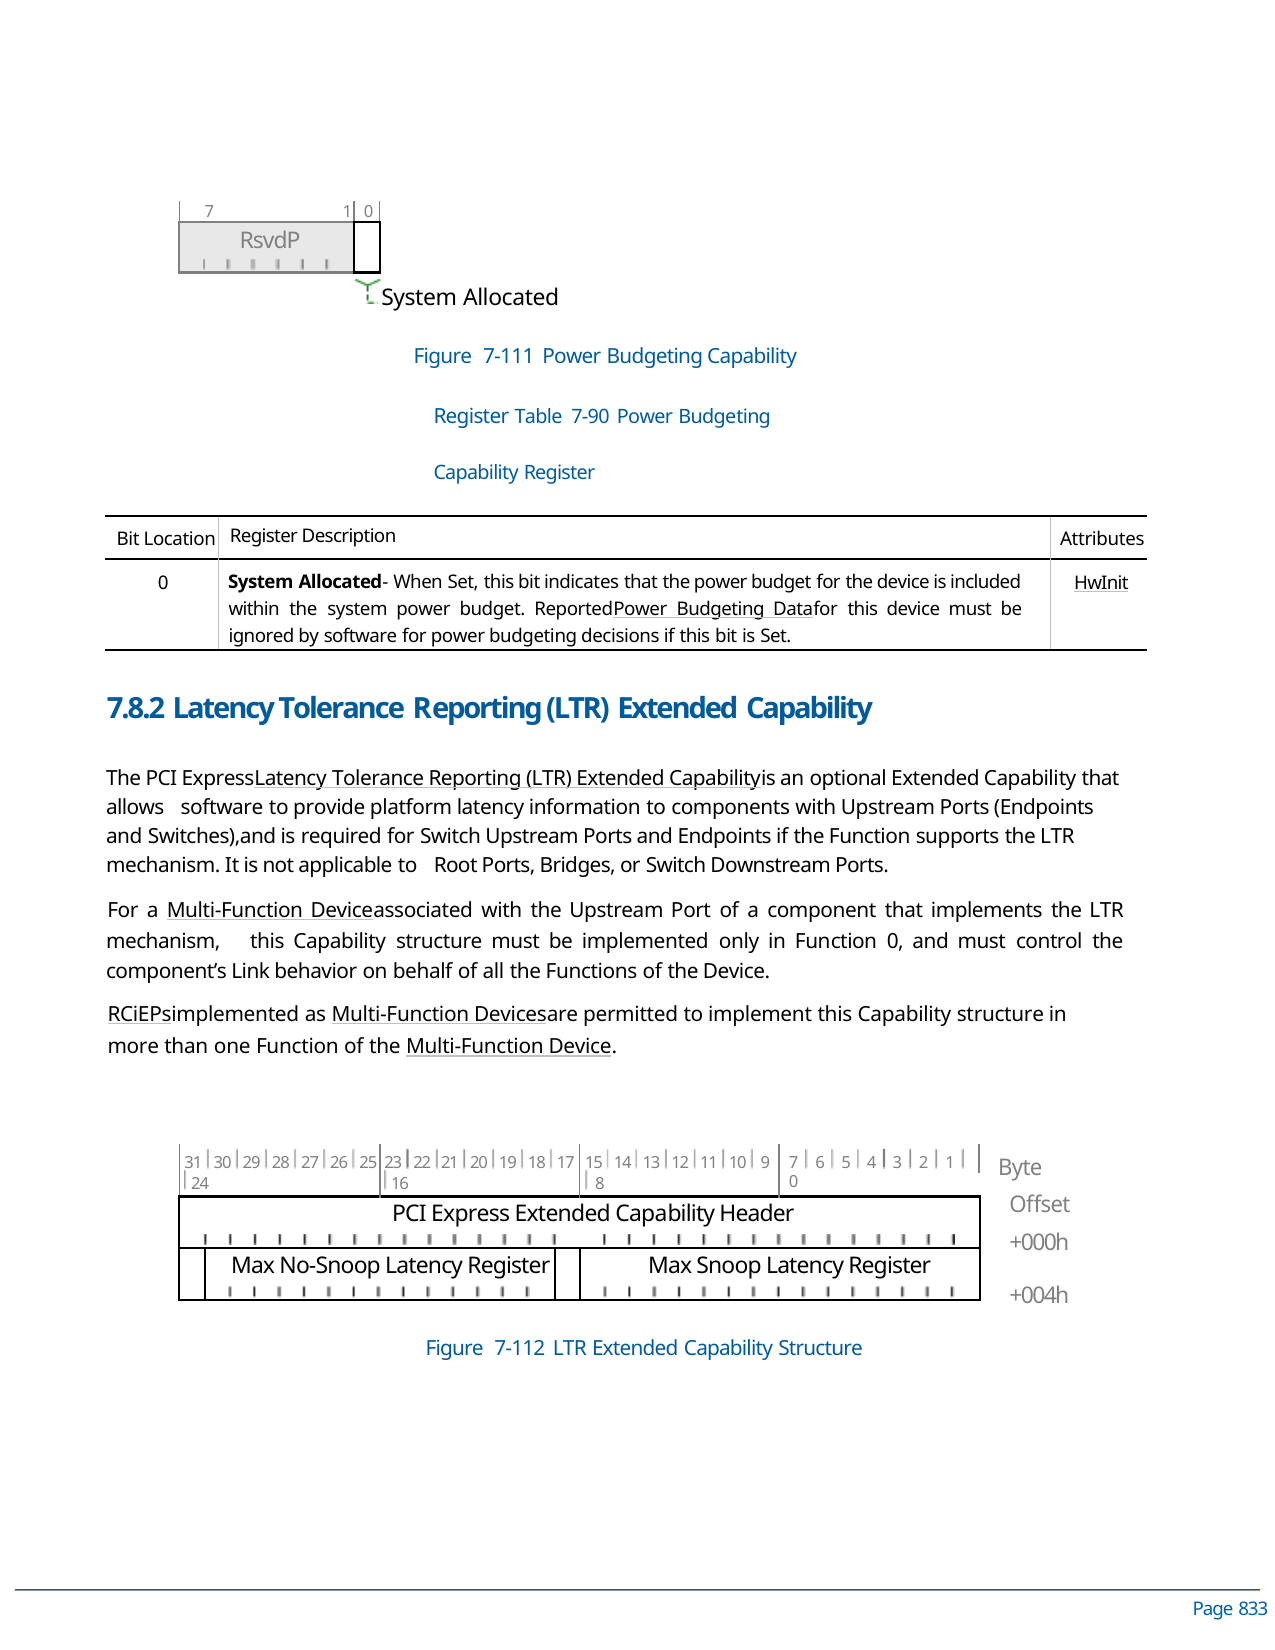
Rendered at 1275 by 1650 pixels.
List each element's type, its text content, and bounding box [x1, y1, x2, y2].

text System Allocated [354, 273, 1273, 311]
table_cell System Allocated- When Set, this bit indicates that the power budget for the device is included within the system power budget. ReportedPower Budgeting Datafor this device must be ignored by software for power budgeting decisions if this bit is Set. [219, 560, 1050, 648]
table_cell [556, 1249, 579, 1299]
picture [354, 278, 382, 304]
table_header Attributes [1051, 517, 1147, 558]
picture [491, 1148, 495, 1169]
picture [203, 258, 330, 270]
table_header 7 1 [180, 201, 353, 221]
picture [228, 1286, 530, 1298]
table_header 31 30 29 28 27 26 25 24 [180, 1144, 379, 1195]
text Figure 7-111 Power Budgeting Capability Register Table 7-90 Power Budgeting Capability Register [413, 341, 841, 486]
table_header Register Description [219, 517, 1050, 558]
picture [882, 1148, 886, 1169]
table_cell Max No-Snoop Latency Register [206, 1249, 554, 1299]
table_cell Max Snoop Latency Register [581, 1249, 979, 1299]
text +004h [1009, 1284, 1273, 1308]
picture [606, 1148, 610, 1169]
text RCiEPsimplemented as Multi-Function Devicesare permitted to implement this Capability structure in more than one Function of the Multi-Function Device. [107, 999, 1121, 1060]
picture [293, 1148, 297, 1169]
text For a Multi-Function Deviceassociated with the Upstream Port of a component that implements the LTR mechanism, this Capability structure must be implemented only in Function 0, and must control the component’s Link behavior on behalf of all the Functions of the Device. [106, 895, 1124, 985]
picture [264, 1148, 268, 1169]
table_cell [180, 1249, 204, 1299]
picture [934, 1148, 938, 1169]
picture [203, 1234, 955, 1245]
table_cell PCI Express Extended Capability Header [180, 1198, 979, 1247]
picture [462, 1148, 466, 1169]
table_cell 0 [105, 560, 218, 648]
picture [14, 1589, 1261, 1593]
text 7.8.2 Latency Tolerance Reporting (LTR) Extended Capability [107, 692, 1273, 731]
table_cell [355, 223, 379, 271]
text Figure 7-112 LTR Extended Capability Structure [425, 1337, 988, 1363]
text Byte Offset +000h [998, 1151, 1100, 1257]
picture [721, 1148, 725, 1169]
text The PCI ExpressLatency Tolerance Reporting (LTR) Extended Capabilityis an optional Extended Capability that allows software to provide platform latency information to components with Upstream Ports (Endpoints and Switches),and is required for Switch Upstream Ports and Endpoints if the Function supports the LTR mechanism. It is not applicable to Root Ports, Bridges, or Switch Downstream Ports. [106, 763, 1132, 879]
table_header 15 14 13 12 11 10 9 8 [580, 1144, 778, 1195]
table_header 0 [355, 201, 379, 221]
table_cell RsvdP [180, 223, 353, 271]
table_header 7 6 5 4 3 2 1 0 [780, 1144, 979, 1195]
picture [603, 1286, 955, 1298]
table_header Bit Location [105, 517, 218, 558]
picture [908, 1148, 912, 1169]
table_cell HwInit [1051, 560, 1147, 648]
picture [520, 1148, 524, 1169]
table_header 23 22 21 20 19 18 17 16 [381, 1144, 579, 1195]
picture [549, 1148, 553, 1169]
